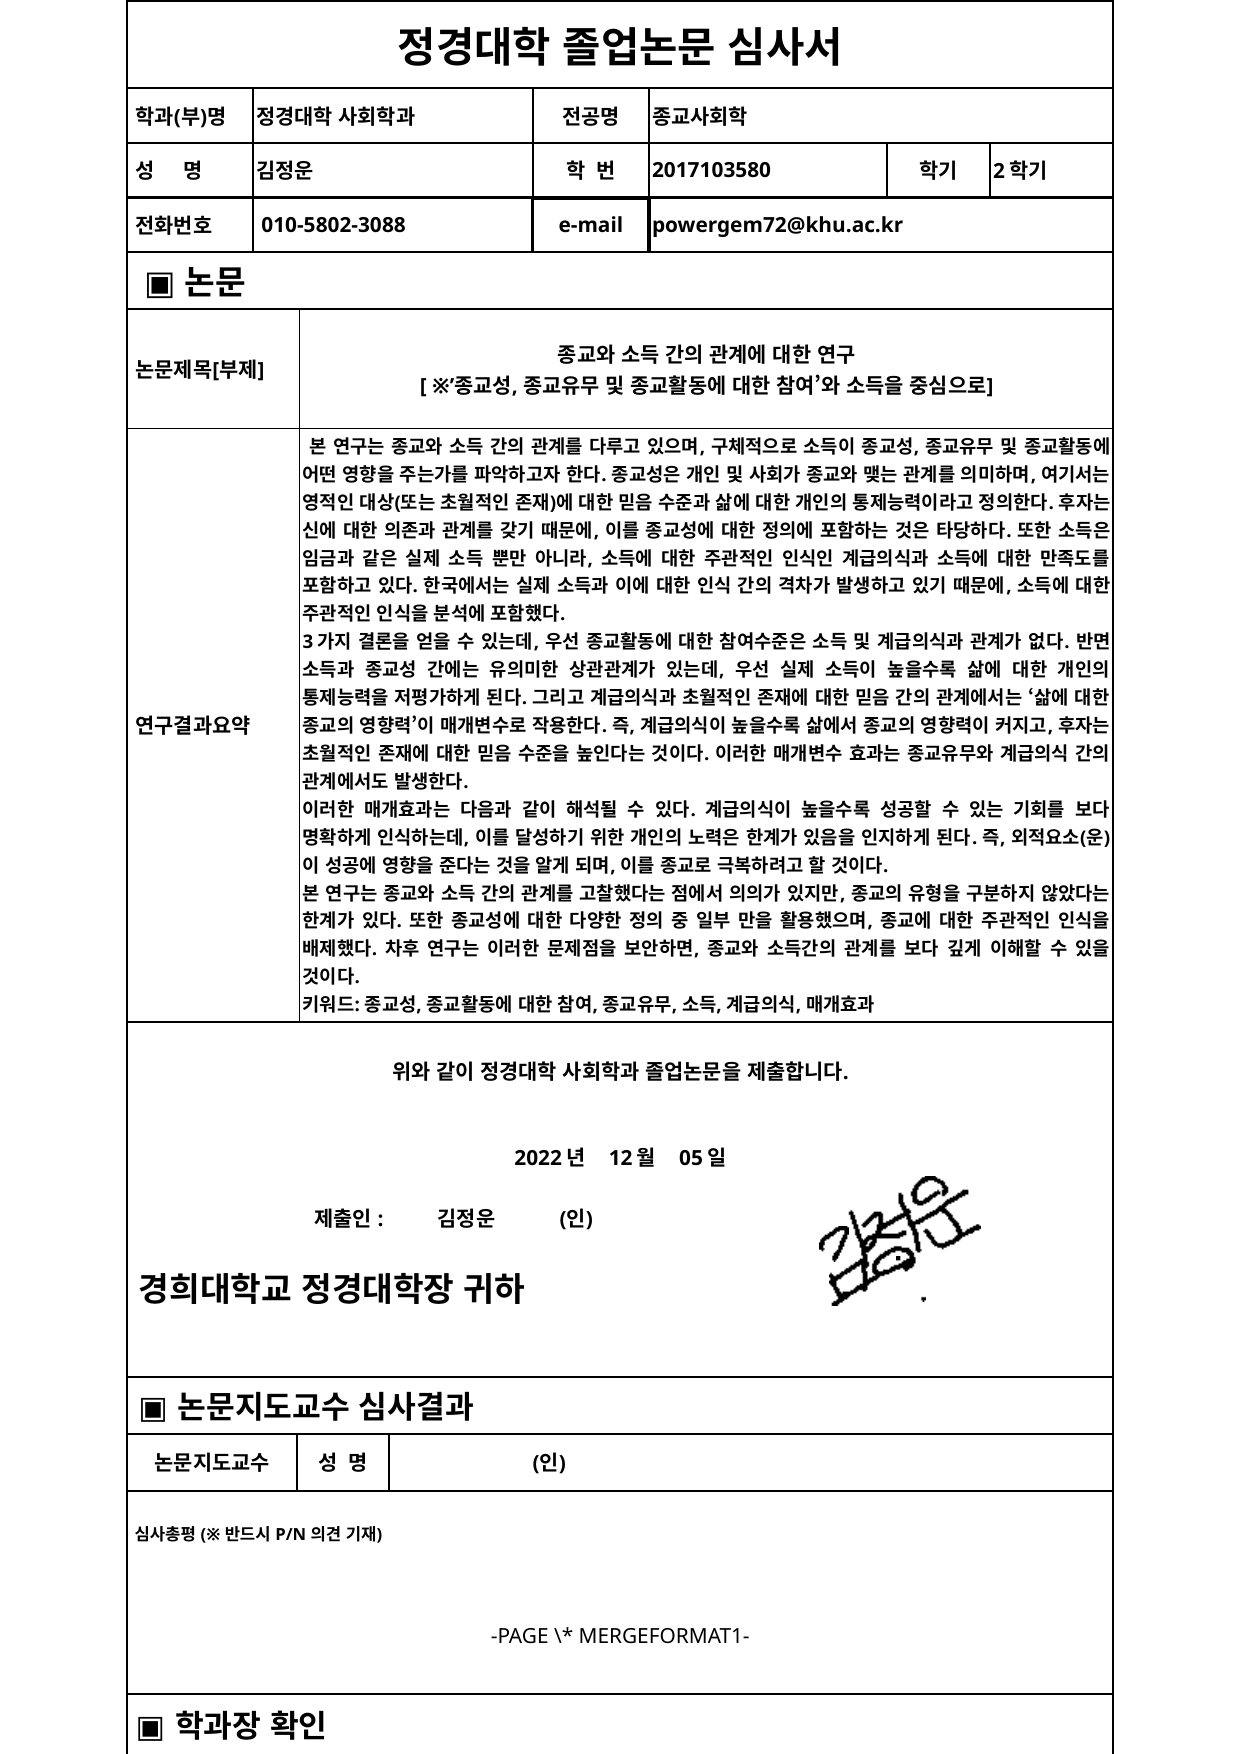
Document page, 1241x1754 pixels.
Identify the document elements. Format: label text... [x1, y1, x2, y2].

table_cell 성 명 [298, 1435, 388, 1489]
table_cell 본 연구는 종교와 소득 간의 관계를 다루고 있으며, 구체적으로 소득이 종교성, 종교유무 및 종교활동에 어떤 영향을 주는가를 파악하고자 한다. 종교성은 개인 및 사회가 종교와 맺는 관계를 의미하며, 여기서는 영적인 대상(또는 초월적인 존재)에 대한 믿음 수준과 삶에 대한 개인의 통제능력이라고 정의한다. 후자는 신에 대한 의존과 관계를 갖기 때문에, 이를 종교성에 대한 정의에 포함하는 것은 타당하다. 또한 소득은 임금과 같은 실제 소득 뿐만 아니라, 소득에 대한 주관적인 인식인 계급의식과 소득에 대한 만족도를 포함하고 있다. 한국에서는 실제 소득과 이에 대한 인식 간의 격차가 발생하고 있기 때문에, 소득에 대한 주관적인 인식을 분석에 포함했다. 3가지 결론을 얻을 수 있는데, 우선 종교활동에 대한 참여수준은 소득 및 계급의식과 관계가 없다. 반면 소득과 종교성 간에는 유의미한 상관관계가 있는데, 우선 실제 소득이 높을수록 삶에 대한 개인의 통제능력을 저평가하게 된다. 그리고 계급의식과 초월적인 존재에 대한 믿음 간의 관계에서는 ‘삶에 대한 종교의 영향력’이 매개변수로 작용한다. 즉, 계급의식이 높을수록 삶에서 종교의 영향력이 커지고, 후자는 초월적인 존재에 대한 믿음 수준을 높인다는 것이다. 이러한 매개변수 효과는 종교유무와 계급의식 간의 관계에서도 발생한다. 이러한 매개효과는 다음과 같이 해석될 수 있다. 계급의식이 높을수록 성공할 수 있는 기회를 보다 명확하게 인식하는데, 이를 달성하기 위한 개인의 노력은 한계가 있음을 인지하게 된다. 즉, 외적요소(운)이 성공에 영향을 준다는 것을 알게 되며, 이를 종교로 극복하려고 할 것이다. 본 연구는 종교와 소득 간의 관계를 고찰했다는 점에서 의의가 있지만, 종교의 유형을 구분하지 않았다는 한계가 있다. 또한 종교성에 대한 다양한 정의 중 일부 만을 활용했으며, 종교에 대한 주관적인 인식을 배제했다. 차후 연구는 이러한 문제점을 보안하면, 종교와 소득간의 관계를 보다 깊게 이해할 수 있을 것이다. 키워드: 종교성, 종교활동에 대한 참여, 종교유무, 소득, 계급의식, 매개효과 [300, 429, 1112, 1021]
table_cell 정경대학 사회학과 [254, 89, 532, 142]
table_cell 2학기 [991, 144, 1112, 196]
table_cell 논문제목[부제] [128, 310, 299, 428]
table_cell (인) [390, 1435, 1112, 1489]
table_cell 전화번호 [128, 199, 252, 251]
table_cell 김정운 [254, 144, 532, 196]
table_cell 심사총평 (※ 반드시 P/N 의견 기재) [128, 1492, 1112, 1693]
table_cell powergem72@khu.ac.kr [651, 199, 1112, 251]
table_cell 종교와 소득 간의 관계에 대한 연구 [ ※’종교성, 종교유무 및 종교활동에 대한 참여’와 소득을 중심으로] [300, 310, 1112, 428]
table_cell 위와 같이 정경대학 사회학과 졸업논문을 제출합니다. 2022년 12월 05일 제출인 : 김정운 (인) 경희대학교 정경대학장 귀하 [128, 1023, 1112, 1376]
picture [819, 1176, 981, 1306]
table_cell ▣ 학과장 확인 [128, 1695, 1112, 1754]
table_cell 종교사회학 [650, 89, 1112, 142]
table_cell 논문지도교수 [128, 1435, 296, 1489]
table_cell 학 번 [534, 144, 648, 196]
table_cell 학기 [888, 144, 989, 196]
table_cell 학과(부)명 [128, 89, 252, 142]
table_cell 010-5802-3088 [254, 199, 531, 251]
table_cell 성 명 [128, 144, 252, 196]
table_header 정경대학 졸업논문 심사서 [128, 2, 1112, 87]
table_cell e-mail [534, 200, 647, 251]
table_cell 전공명 [534, 89, 648, 142]
table_cell 연구결과요약 [128, 429, 299, 1021]
table_cell 2017103580 [650, 144, 886, 196]
table_cell ▣ 논문 [128, 253, 1112, 308]
table_cell ▣ 논문지도교수 심사결과 [128, 1378, 1112, 1432]
